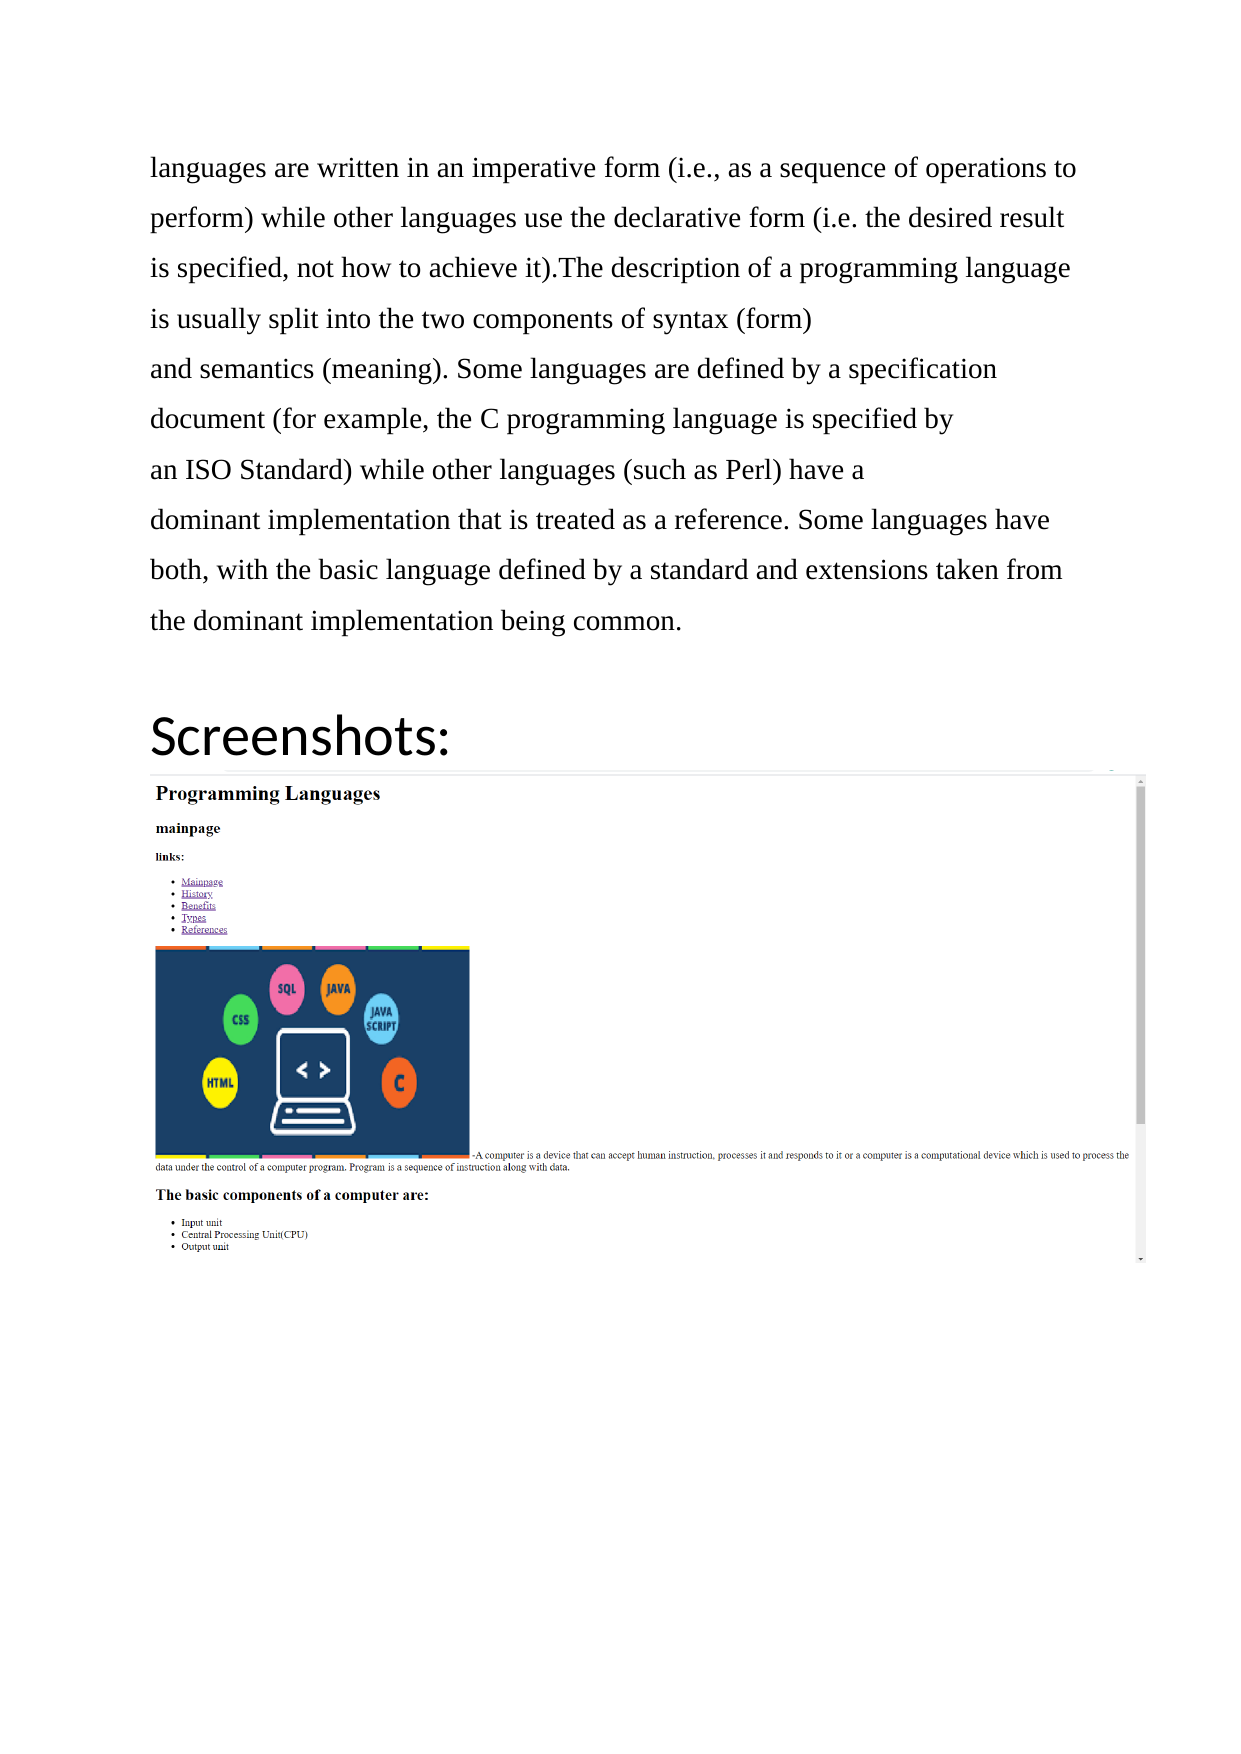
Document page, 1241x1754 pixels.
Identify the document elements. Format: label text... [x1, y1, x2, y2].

text Screenshots: [150, 699, 1090, 770]
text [150, 150, 1090, 636]
picture [150, 770, 1146, 1263]
